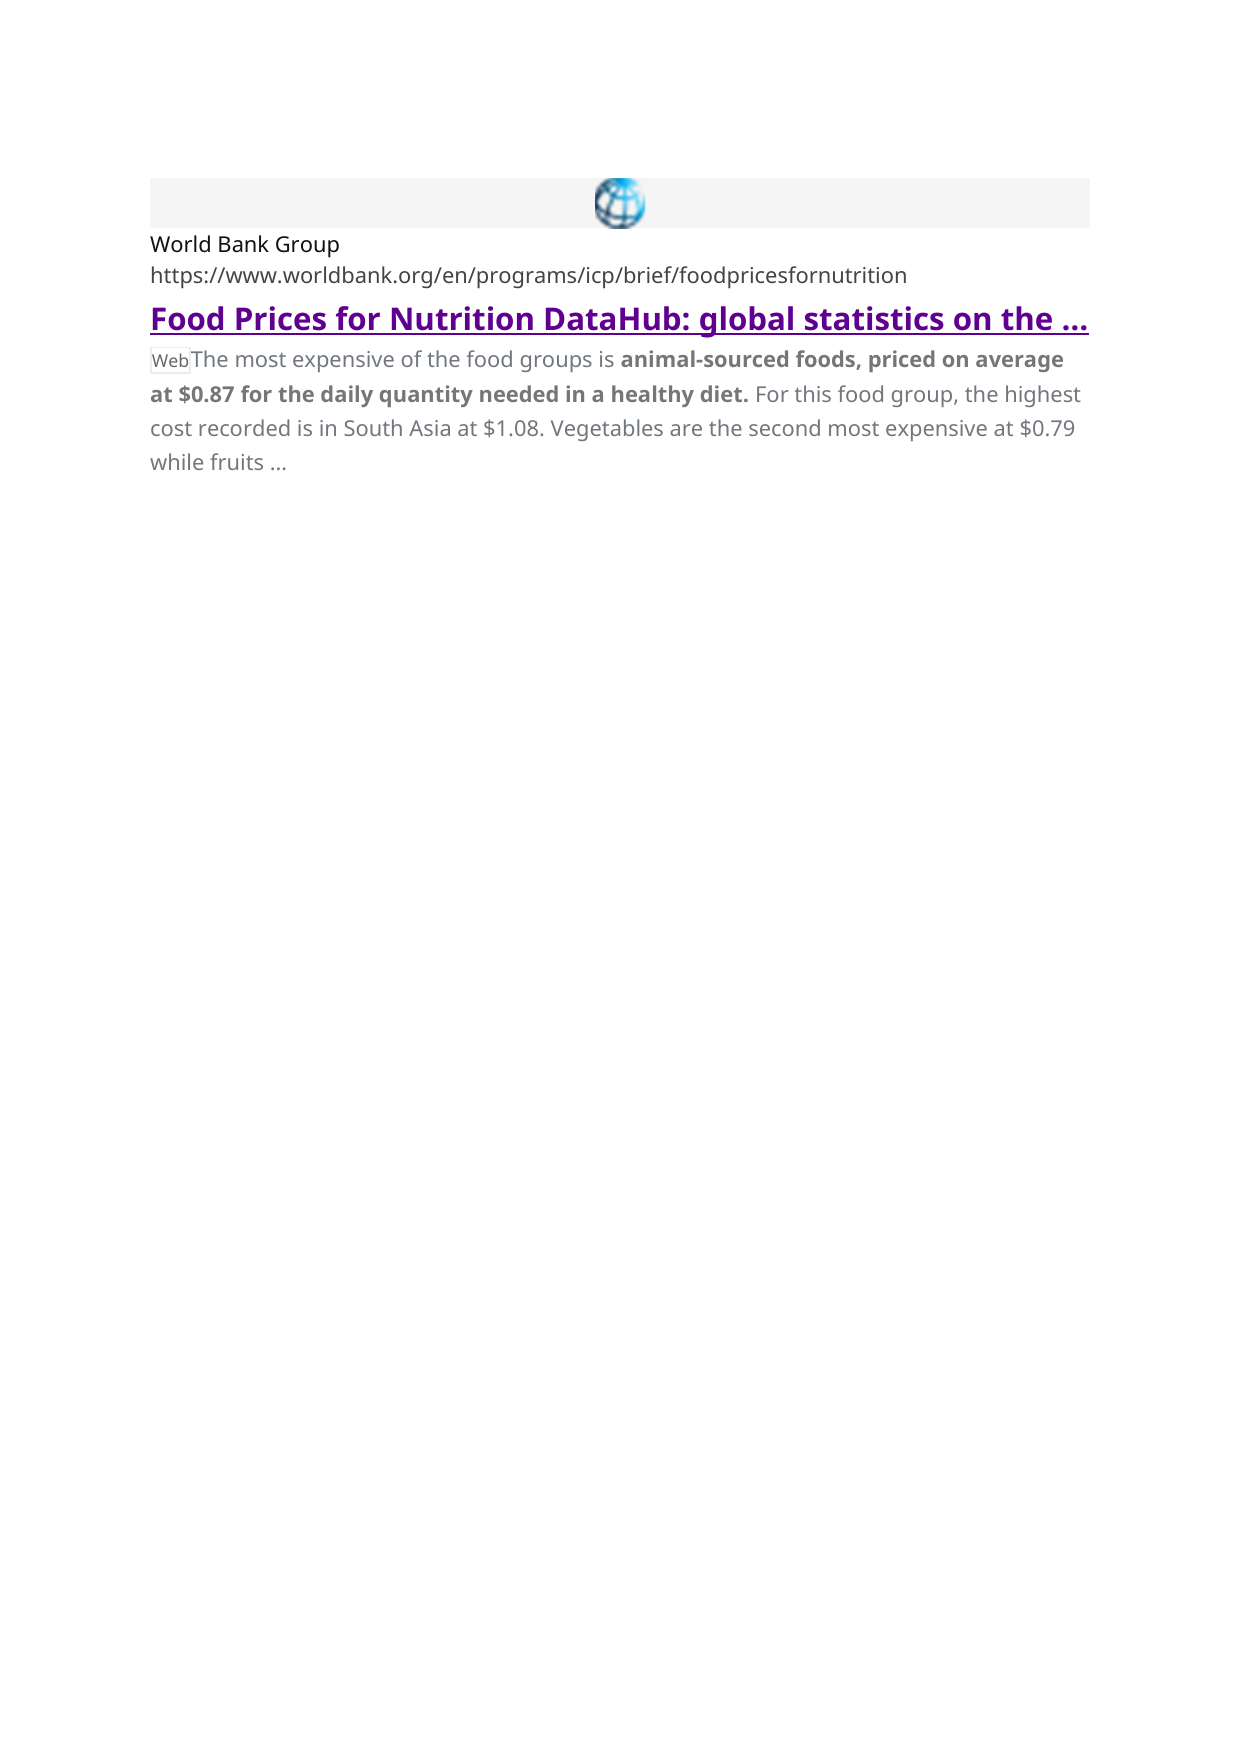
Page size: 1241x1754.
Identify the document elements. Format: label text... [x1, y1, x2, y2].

text World Bank Group [150, 228, 1090, 258]
picture [595, 178, 646, 229]
text https://www.worldbank.org/en/programs/icp/brief/foodpricesfornutrition [150, 258, 1090, 289]
text WebThe most expensive of the food groups is animal-sourced foods, priced on average at $0.87 for the daily quantity needed in a healthy diet. For this food group, the highest cost recorded is in South Asia at $1.08. Vegetables are the second most expensive at $0.79 while fruits … [150, 339, 1090, 477]
text Food Prices for Nutrition DataHub: global statistics on the … [150, 296, 1090, 339]
